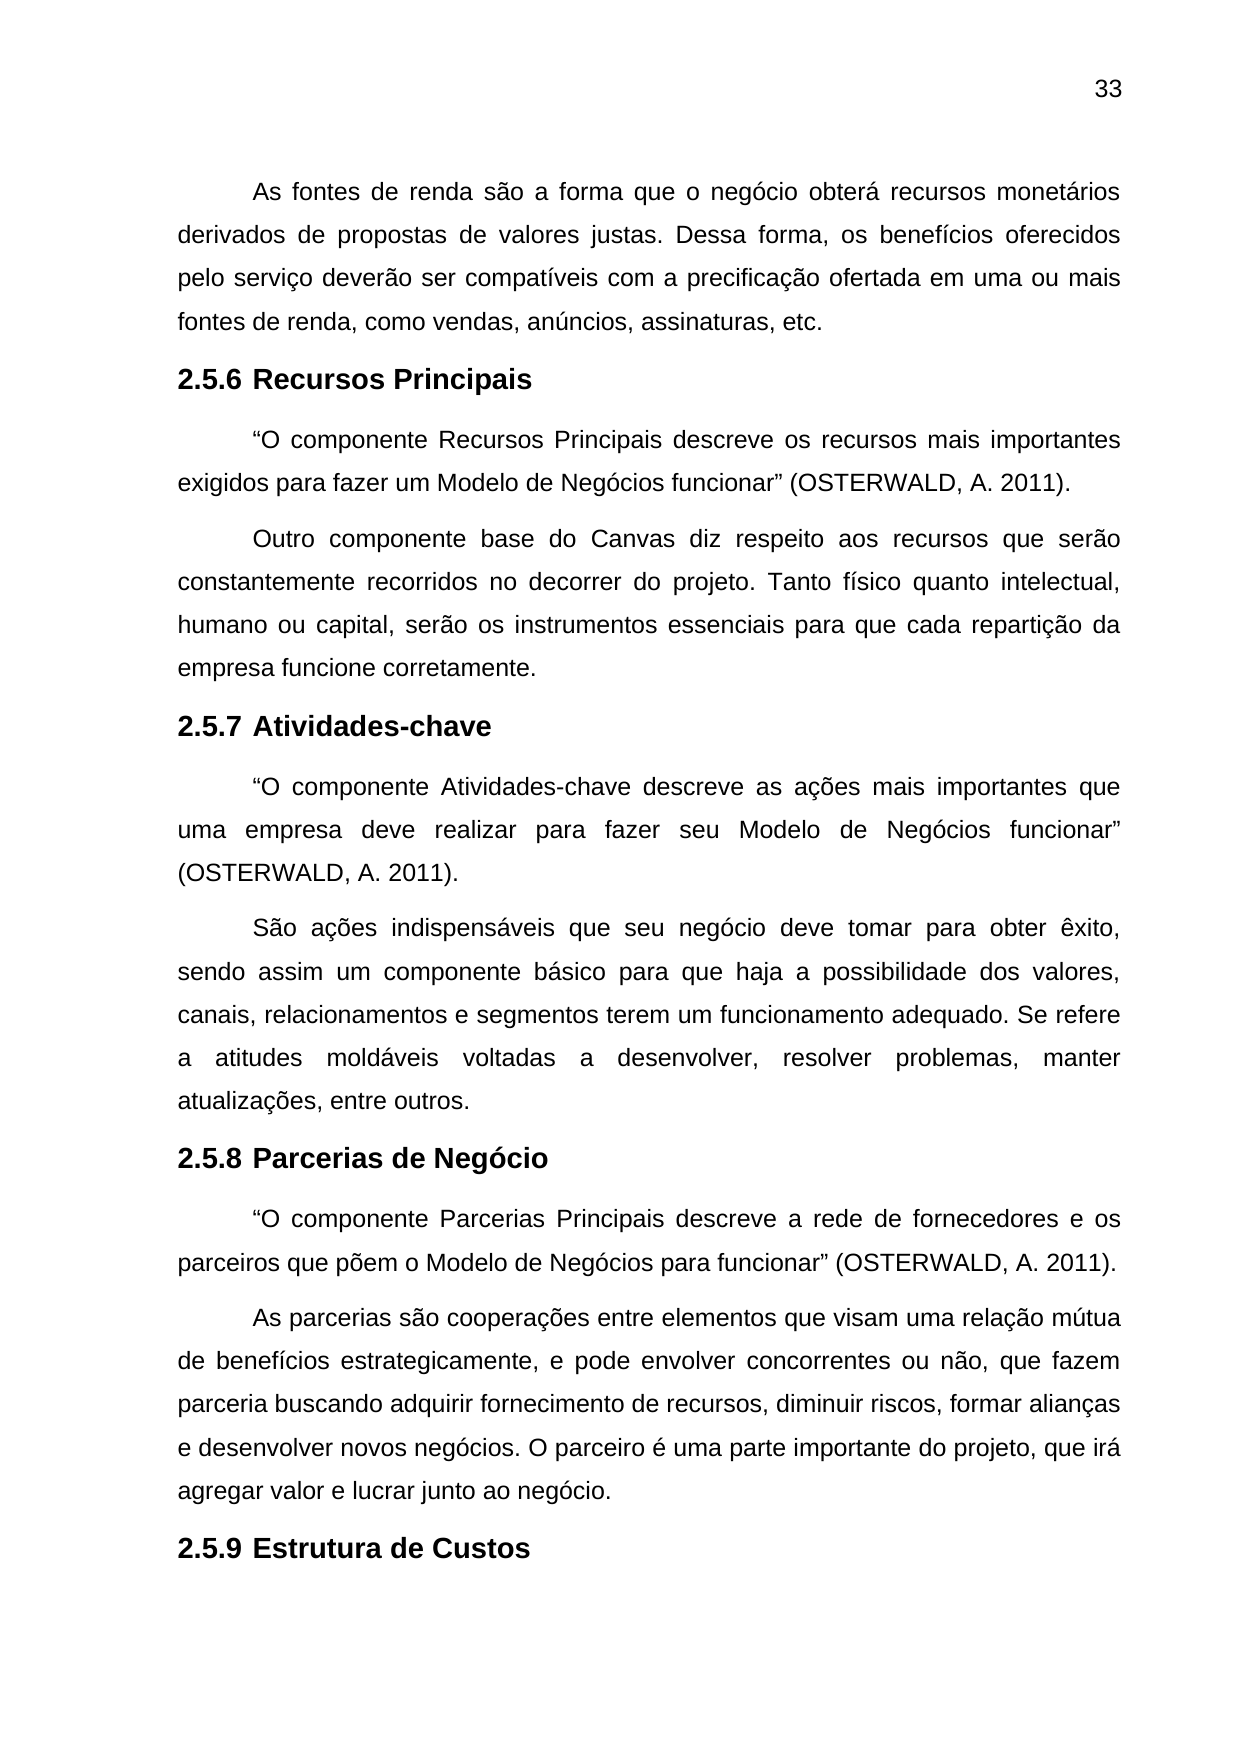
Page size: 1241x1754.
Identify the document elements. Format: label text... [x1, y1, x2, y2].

list Atividades-chave [177, 709, 1122, 742]
text “O componente Recursos Principais descreve os recursos mais importantes exigidos para fazer um Modelo de Negócios funcionar” (OSTERWALD, A. 2011). [177, 425, 1122, 497]
list Estrutura de Custos [177, 1531, 1122, 1565]
list Recursos Principais [177, 362, 1122, 396]
text As fontes de renda são a forma que o negócio obterá recursos monetários derivados de propostas de valores justas. Dessa forma, os benefícios oferecidos pelo serviço deverão ser compatíveis com a precificação ofertada em uma ou mais fontes de renda, como vendas, anúncios, assinaturas, etc. [177, 177, 1122, 335]
text “O componente Atividades-chave descreve as ações mais importantes que uma empresa deve realizar para fazer seu Modelo de Negócios funcionar” (OSTERWALD, A. 2011). [177, 772, 1122, 887]
text São ações indispensáveis que seu negócio deve tomar para obter êxito, sendo assim um componente básico para que haja a possibilidade dos valores, canais, relacionamentos e segmentos terem um funcionamento adequado. Se refere a atitudes moldáveis voltadas a desenvolver, resolver problemas, manter atualizações, entre outros. [177, 913, 1122, 1115]
text “O componente Parcerias Principais descreve a rede de fornecedores e os parceiros que põem o Modelo de Negócios para funcionar” (OSTERWALD, A. 2011). [177, 1204, 1122, 1276]
text Outro componente base do Canvas diz respeito aos recursos que serão constantemente recorridos no decorrer do projeto. Tanto físico quanto intelectual, humano ou capital, serão os instrumentos essenciais para que cada repartição da empresa funcione corretamente. [177, 524, 1122, 682]
list Parcerias de Negócio [177, 1142, 1122, 1175]
text As parcerias são cooperações entre elementos que visam uma relação mútua de benefícios estrategicamente, e pode envolver concorrentes ou não, que fazem parceria buscando adquirir fornecimento de recursos, diminuir riscos, formar alianças e desenvolver novos negócios. O parceiro é uma parte importante do projeto, que irá agregar valor e lucrar junto ao negócio. [177, 1303, 1122, 1504]
